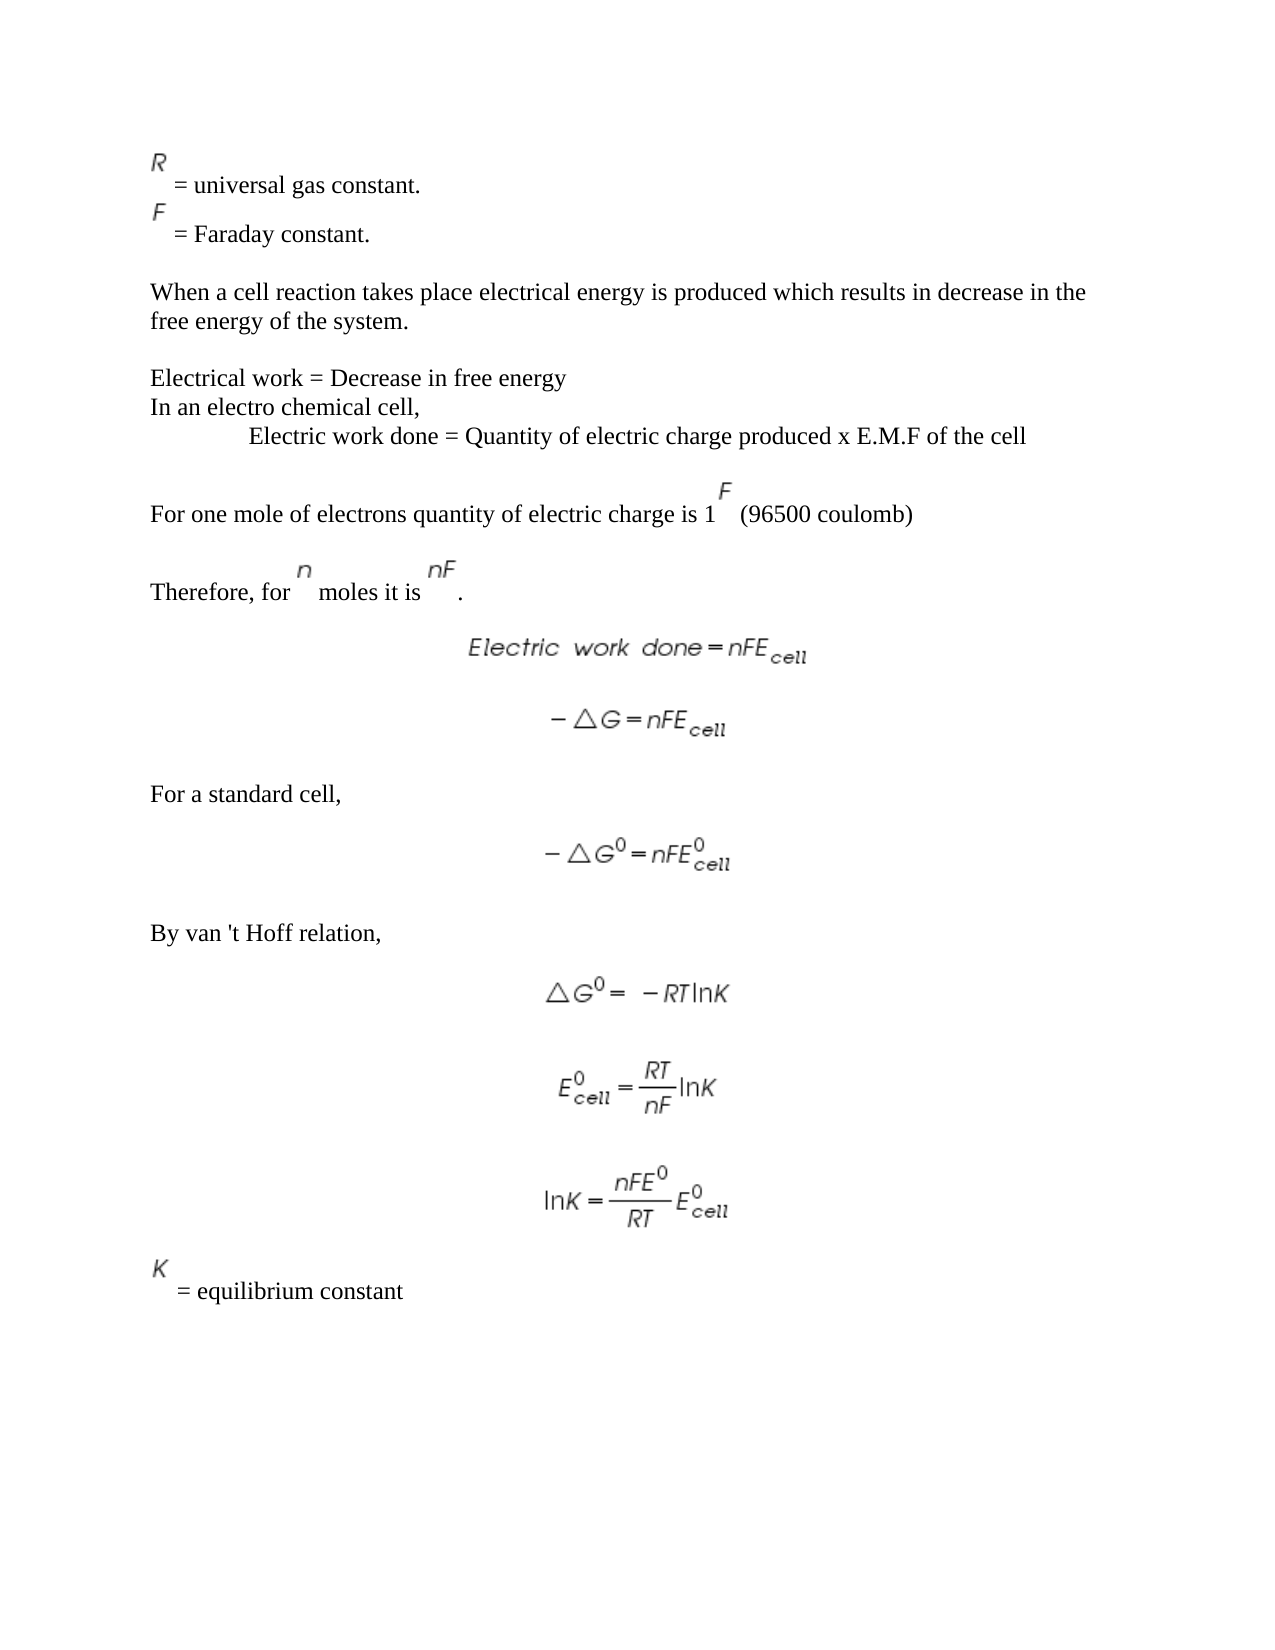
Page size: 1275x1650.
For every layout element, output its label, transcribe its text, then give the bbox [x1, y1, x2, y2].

picture [716, 478, 734, 522]
picture [556, 1057, 719, 1136]
text When a cell reaction takes place electrical energy is produced which results in decrease in the free energy of the system. [150, 277, 1125, 334]
picture [150, 150, 168, 194]
text = equilibrium constant [150, 1255, 1125, 1304]
picture [427, 556, 458, 600]
picture [296, 556, 313, 600]
text By van 't Hoff relation, [150, 918, 1125, 947]
picture [150, 199, 168, 243]
text In an electro chemical cell, [150, 392, 1125, 421]
text = Faraday constant. [150, 199, 1125, 248]
text For one mole of electrons quantity of electric charge is 1 (96500 coulomb) [150, 478, 1125, 527]
picture [466, 634, 809, 678]
text Therefore, for moles it is . [150, 556, 1125, 605]
text For a standard cell, [150, 779, 1125, 808]
picture [547, 706, 728, 751]
picture [541, 836, 734, 890]
picture [150, 1255, 171, 1300]
picture [543, 976, 732, 1030]
text Electrical work = Decrease in free energy [150, 363, 1125, 392]
picture [543, 1164, 732, 1256]
text Electric work done = Quantity of electric charge produced x E.M.F of the cell [150, 421, 1125, 449]
text = universal gas constant. [150, 150, 1125, 199]
